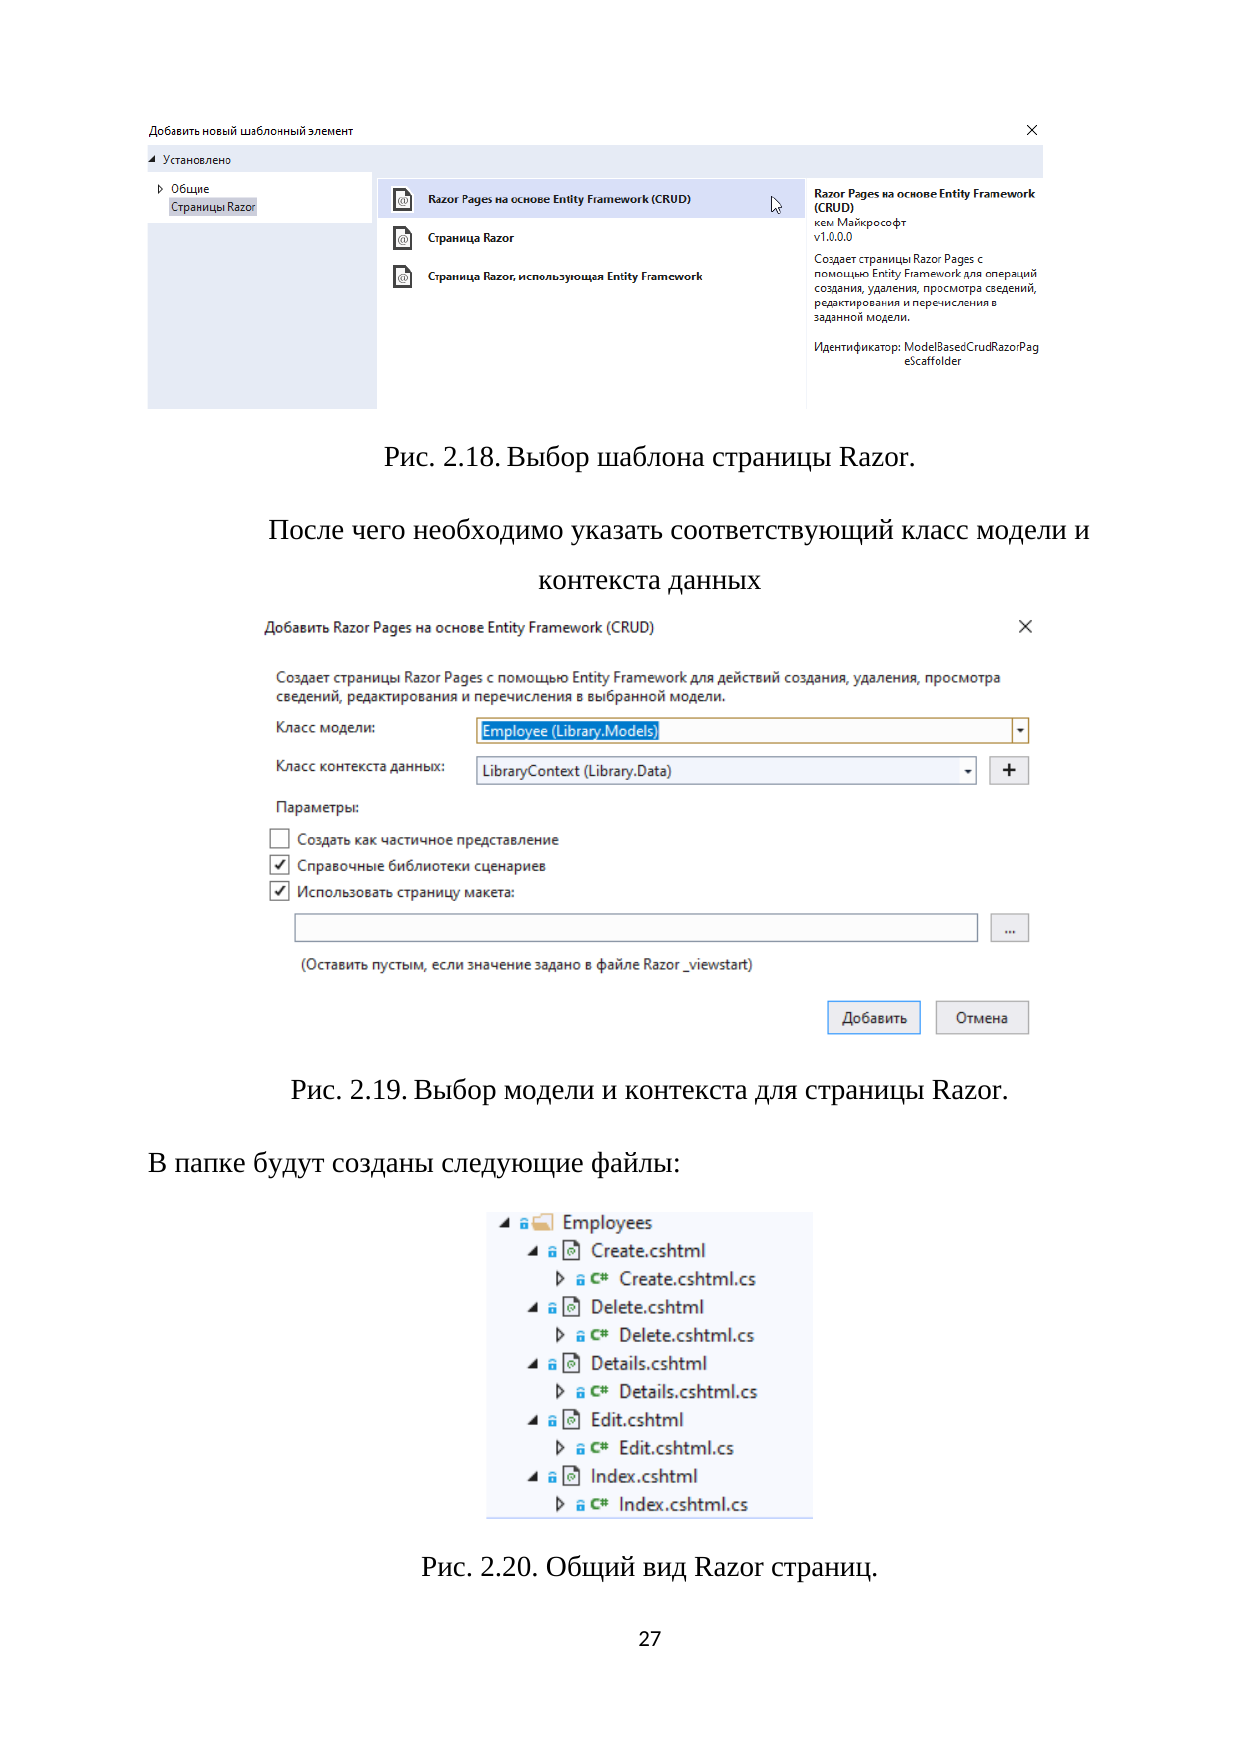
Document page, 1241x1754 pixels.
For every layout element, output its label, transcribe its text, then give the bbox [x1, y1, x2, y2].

picture [256, 610, 1043, 1042]
picture [486, 1212, 813, 1519]
picture [147, 118, 1043, 409]
text Рис. 2.20. Общий вид Razor страниц. [148, 1549, 1152, 1583]
text Рис. 2.19. Выбор модели и контекста для страницы Razor. [148, 1072, 1152, 1106]
text Рис. 2.18. Выбор шаблона страницы Razor. [148, 439, 1152, 473]
text В папке будут созданы следующие файлы: [148, 1145, 1152, 1179]
